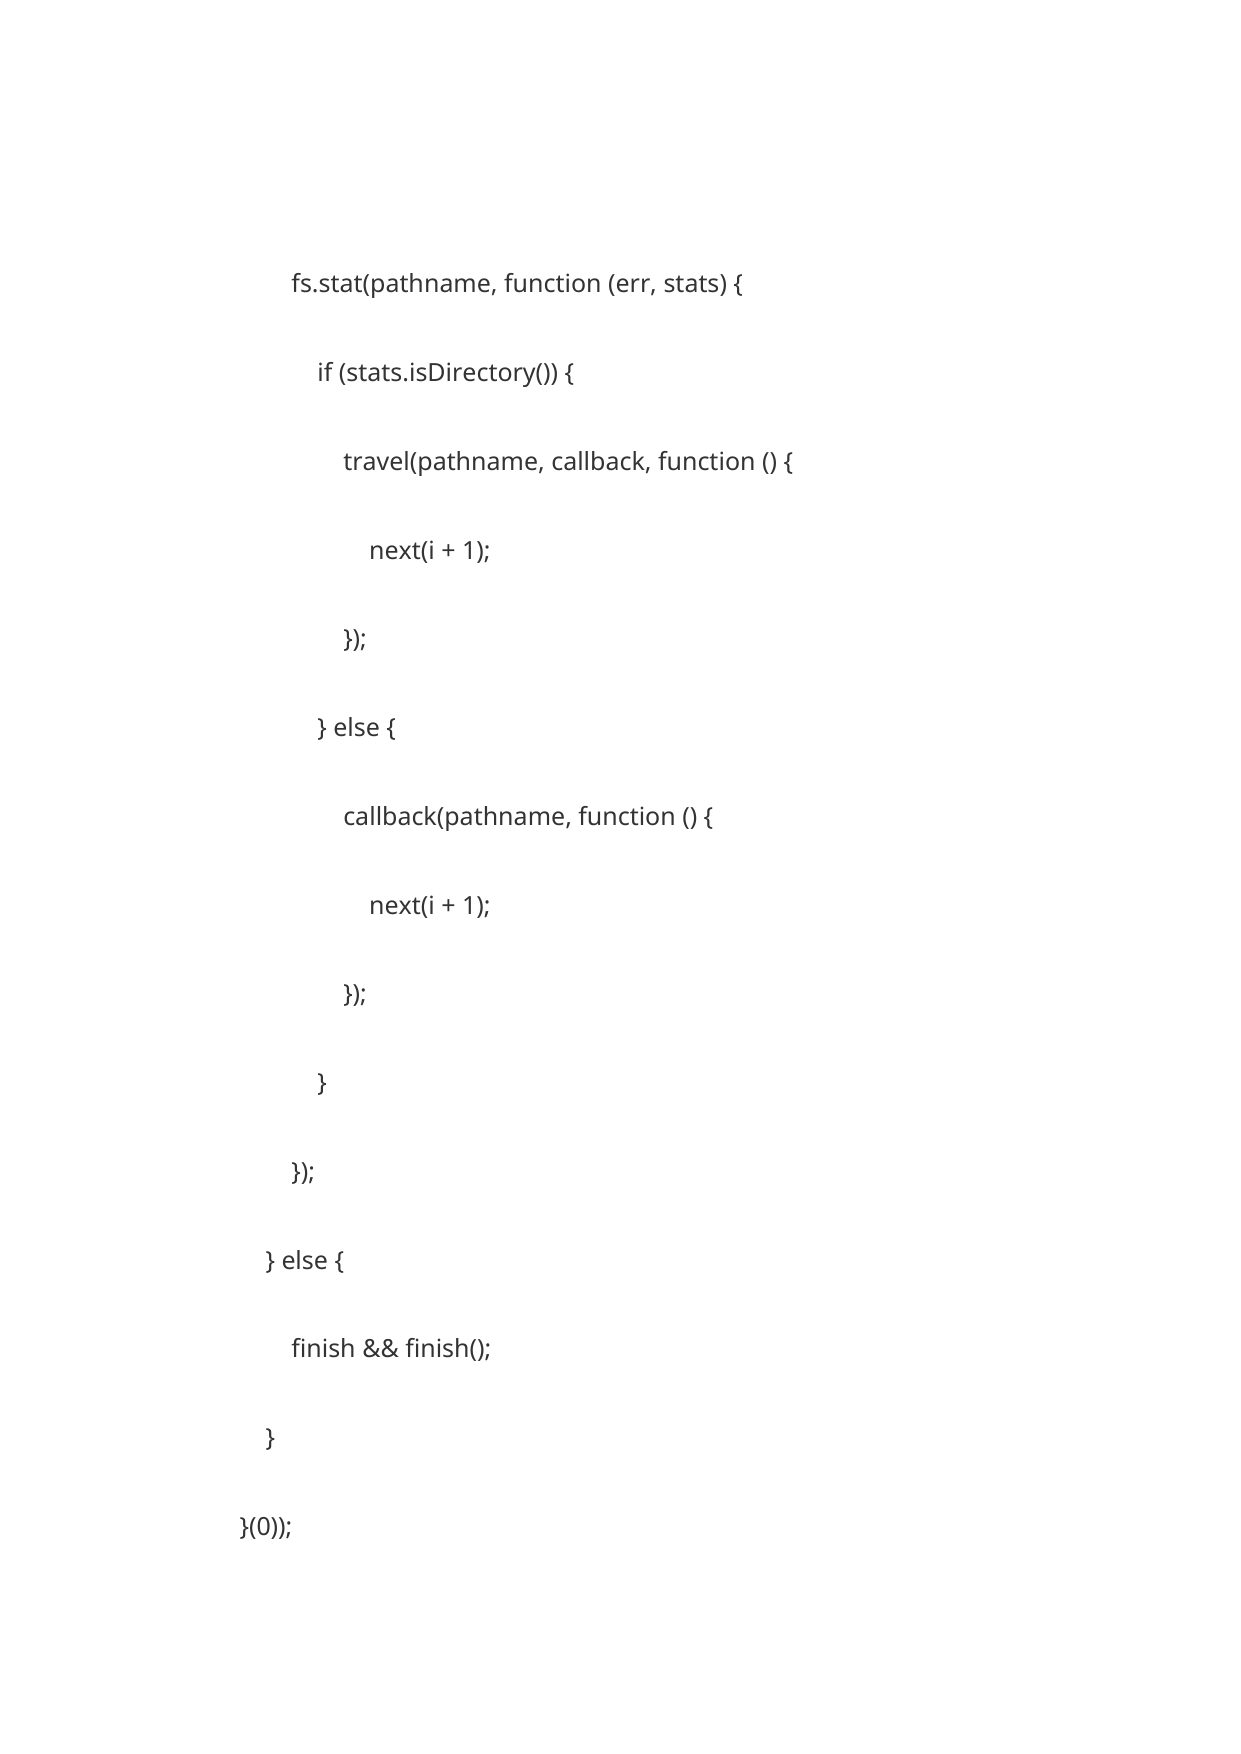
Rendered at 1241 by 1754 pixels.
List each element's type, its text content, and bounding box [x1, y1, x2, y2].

text } [187, 1404, 1053, 1469]
text next(i + 1); [187, 872, 1053, 937]
text }); [187, 606, 1053, 671]
text fs.stat(pathname, function (err, stats) { [187, 251, 1053, 316]
text }); [187, 961, 1053, 1026]
text } else { [187, 1227, 1053, 1292]
text } [187, 1049, 1053, 1114]
text }); [187, 1138, 1053, 1203]
text next(i + 1); [187, 517, 1053, 582]
text callback(pathname, function () { [187, 783, 1053, 848]
text }(0)); [187, 1493, 1053, 1558]
text if (stats.isDirectory()) { [187, 339, 1053, 404]
text travel(pathname, callback, function () { [187, 428, 1053, 493]
text finish && finish(); [187, 1316, 1053, 1381]
text } else { [187, 694, 1053, 759]
